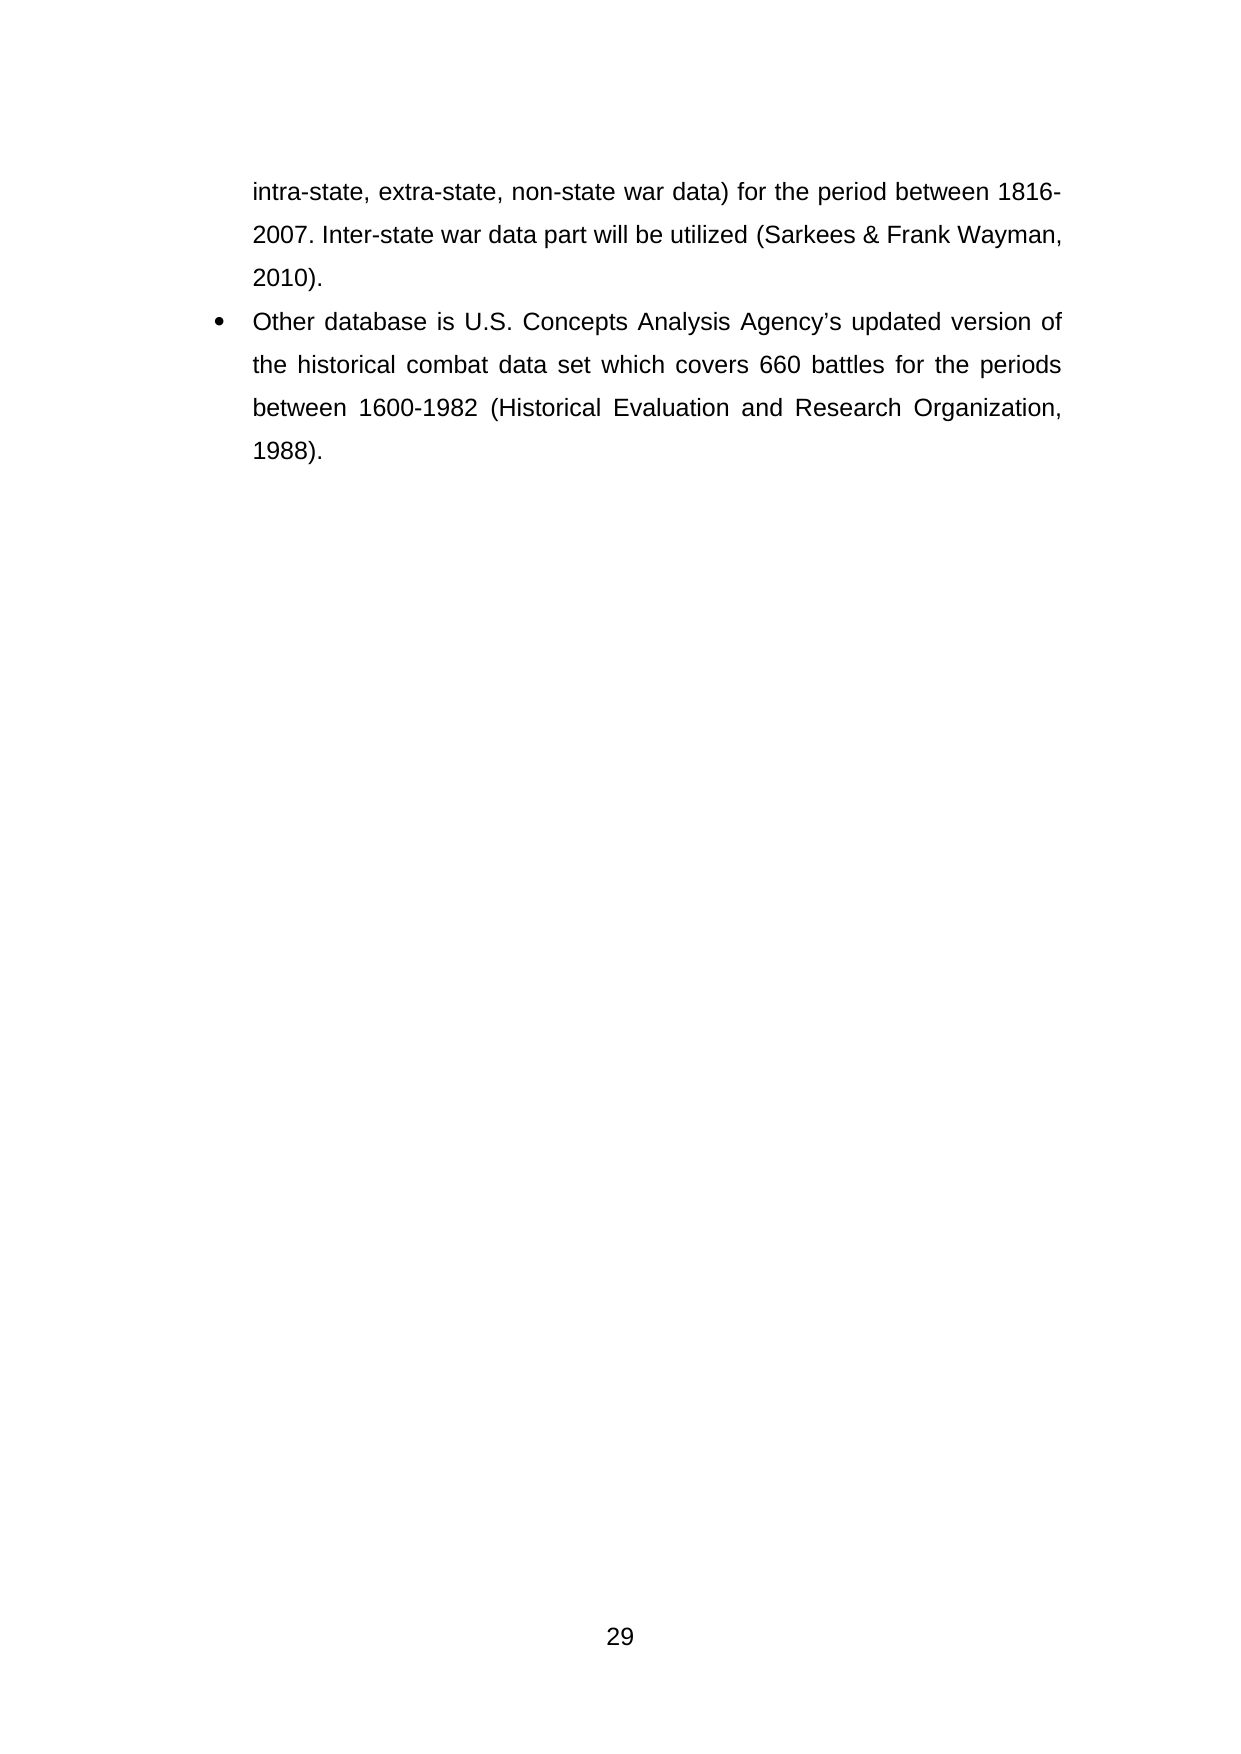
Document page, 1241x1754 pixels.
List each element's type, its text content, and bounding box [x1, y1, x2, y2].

list Other database is U.S. Concepts Analysis Agency’s updated version of the historical combat data set which covers 660 battles for the periods between 1600-1982 . [215, 307, 1063, 465]
